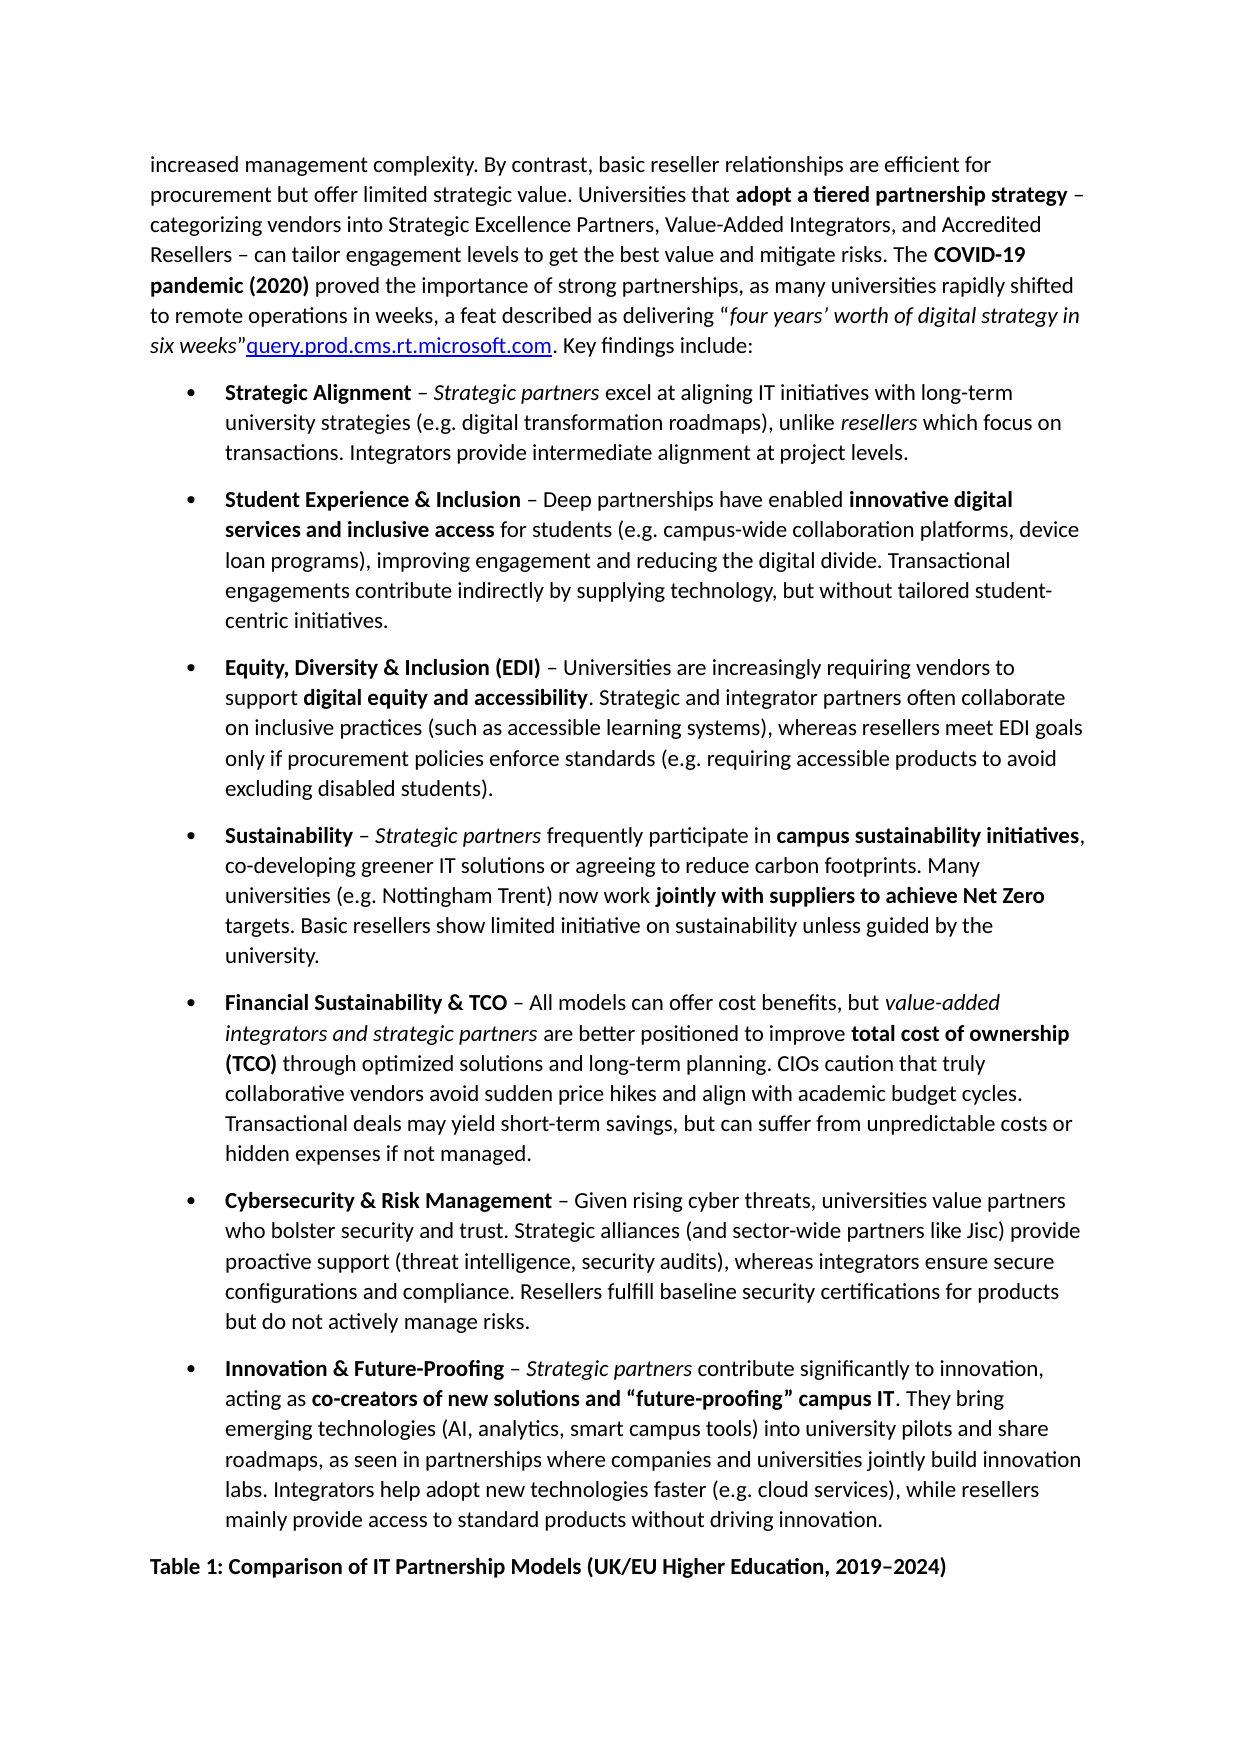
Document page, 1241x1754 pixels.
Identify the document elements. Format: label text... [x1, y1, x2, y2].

list Student Experience & Inclusion – Deep partnerships have enabled innovative digital services and inclusive access for students (e.g. campus-wide collaboration platforms, device loan programs), improving engagement and reducing the digital divide. Transactional engagements contribute indirectly by supplying technology, but without tailored student-centric initiatives. [187, 485, 1090, 634]
text Table 1: Comparison of IT Partnership Models (UK/EU Higher Education, 2019–2024) [150, 1552, 1090, 1580]
list Strategic Alignment – Strategic partners excel at aligning IT initiatives with long-term university strategies (e.g. digital transformation roadmaps), unlike resellers which focus on transactions. Integrators provide intermediate alignment at project levels. [187, 378, 1090, 467]
list Equity, Diversity & Inclusion (EDI) – Universities are increasingly requiring vendors to support digital equity and accessibility. Strategic and integrator partners often collaborate on inclusive practices (such as accessible learning systems), whereas resellers meet EDI goals only if procurement policies enforce standards (e.g. requiring accessible products to avoid excluding disabled students). [187, 653, 1090, 802]
list Sustainability – Strategic partners frequently participate in campus sustainability initiatives, co-developing greener IT solutions or agreeing to reduce carbon footprints. Many universities (e.g. Nottingham Trent) now work jointly with suppliers to achieve Net Zero targets. Basic resellers show limited initiative on sustainability unless guided by the university. [187, 821, 1090, 970]
list Financial Sustainability & TCO – All models can offer cost benefits, but value-added integrators and strategic partners are better positioned to improve total cost of ownership (TCO) through optimized solutions and long-term planning. CIOs caution that truly collaborative vendors avoid sudden price hikes and align with academic budget cycles. Transactional deals may yield short-term savings, but can suffer from unpredictable costs or hidden expenses if not managed. [187, 988, 1090, 1168]
list Innovation & Future-Proofing – Strategic partners contribute significantly to innovation, acting as co-creators of new solutions and “future-proofing” campus IT. They bring emerging technologies (AI, analytics, smart campus tools) into university pilots and share roadmaps, as seen in partnerships where companies and universities jointly build innovation labs. Integrators help adopt new technologies faster (e.g. cloud services), while resellers mainly provide access to standard products without driving innovation. [187, 1354, 1090, 1533]
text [150, 150, 1090, 359]
list Cybersecurity & Risk Management – Given rising cyber threats, universities value partners who bolster security and trust. Strategic alliances (and sector-wide partners like Jisc) provide proactive support (threat intelligence, security audits), whereas integrators ensure secure configurations and compliance. Resellers fulfill baseline security certifications for products but do not actively manage risks. [187, 1186, 1090, 1335]
